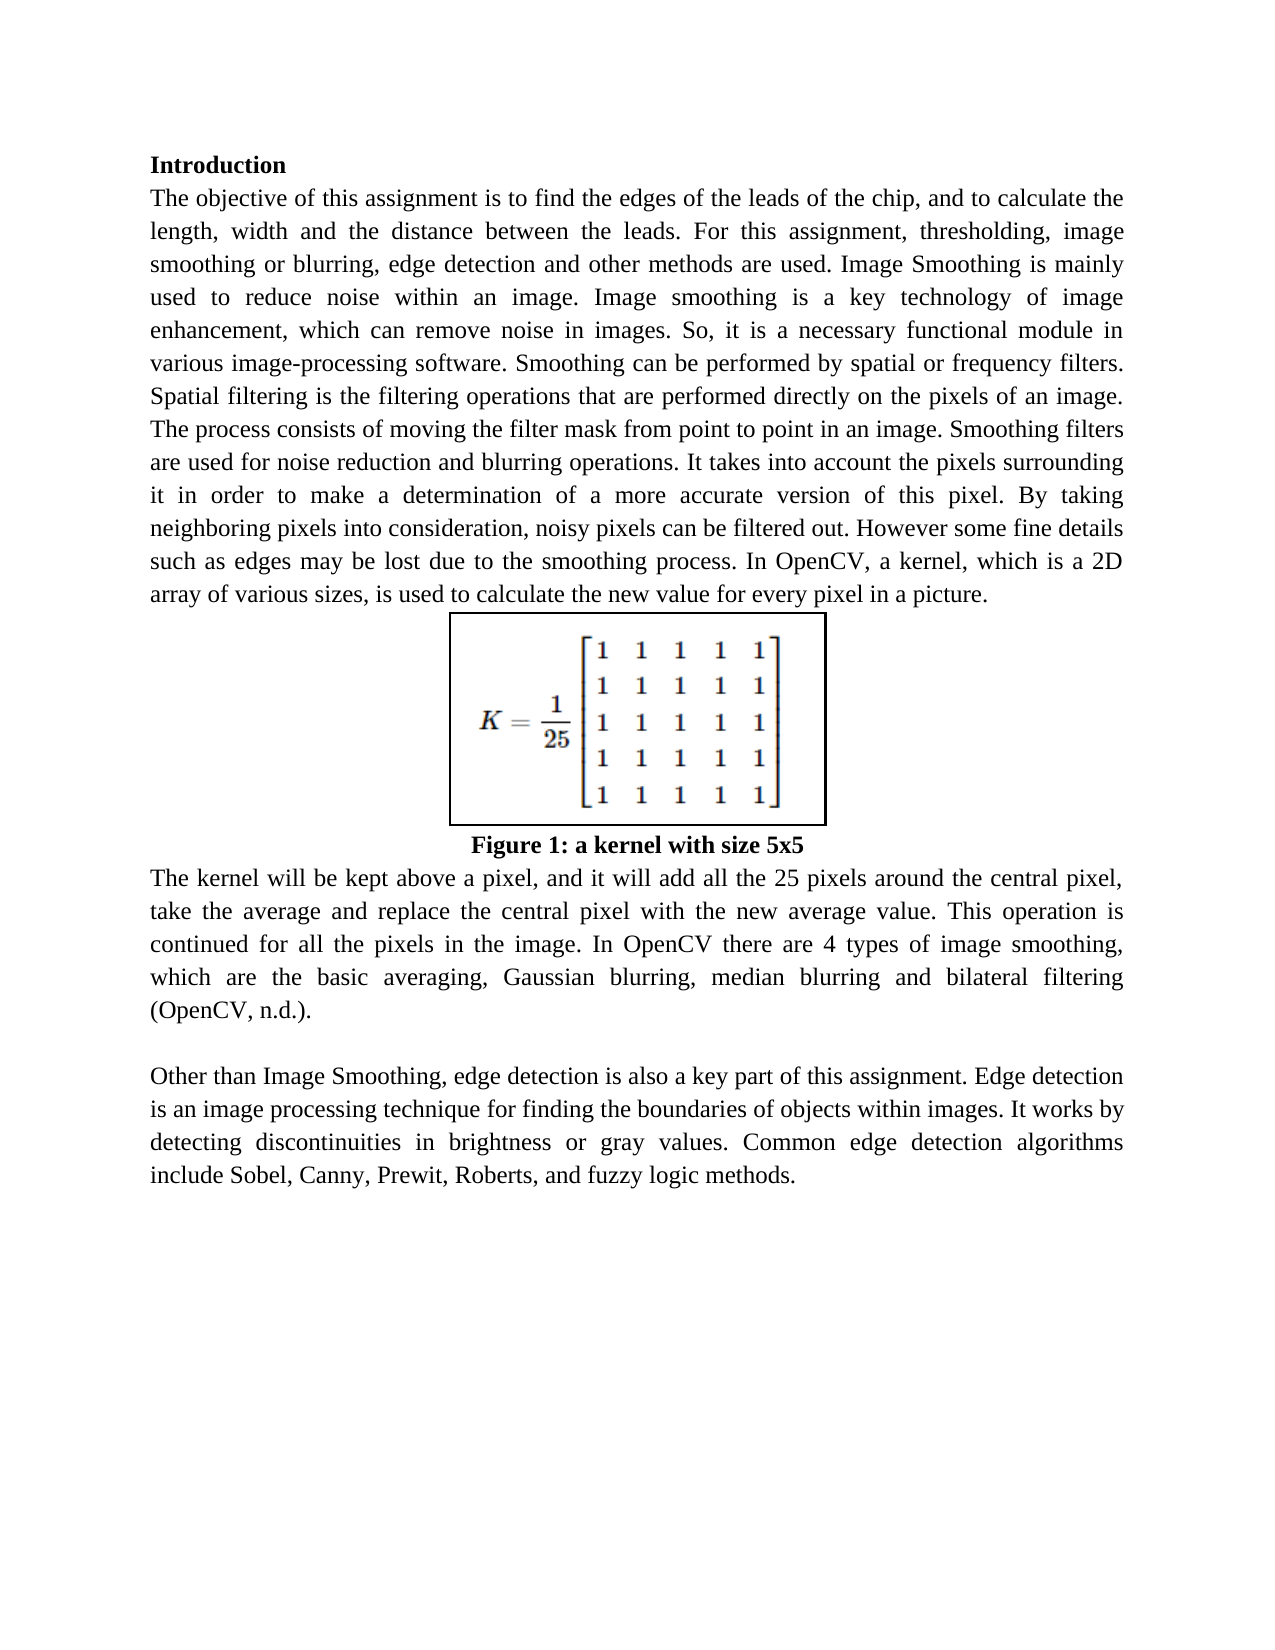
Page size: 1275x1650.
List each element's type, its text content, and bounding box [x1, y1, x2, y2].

text The kernel will be kept above a pixel, and it will add all the 25 pixels around the central pixel, take the average and replace the central pixel with the new average value. This operation is continued for all the pixels in the image. In OpenCV there are 4 types of image smoothing, which are the basic averaging, Gaussian blurring, median blurring and bilateral filtering (OpenCV, n.d.). [150, 863, 1125, 1024]
text The objective of this assignment is to find the edges of the leads of the chip, and to calculate the length, width and the distance between the leads. For this assignment, thresholding, image smoothing or blurring, edge detection and other methods are used. Image Smoothing is mainly used to reduce noise within an image. Image smoothing is a key technology of image enhancement, which can remove noise in images. So, it is a necessary functional module in various image-processing software. Smoothing can be performed by spatial or frequency filters. Spatial filtering is the filtering operations that are performed directly on the pixels of an image. The process consists of moving the filter mask from point to point in an image. Smoothing filters are used for noise reduction and blurring operations. It takes into account the pixels surrounding it in order to make a determination of a more accurate version of this pixel. By taking neighboring pixels into consideration, noisy pixels can be filtered out. However some fine details such as edges may be lost due to the smoothing process. In OpenCV, a kernel, which is a 2D array of various sizes, is used to calculate the new value for every pixel in a picture. [150, 183, 1125, 608]
text Other than Image Smoothing, edge detection is also a key part of this assignment. Edge detection is an image processing technique for finding the boundaries of objects within images. It works by detecting discontinuities in brightness or gray values. Common edge detection algorithms include Sobel, Canny, Prewit, Roberts, and fuzzy logic methods. [150, 1061, 1125, 1189]
picture [451, 614, 824, 824]
text Introduction [150, 150, 1125, 179]
text Figure 1: a kernel with size 5x5 [150, 830, 1125, 859]
